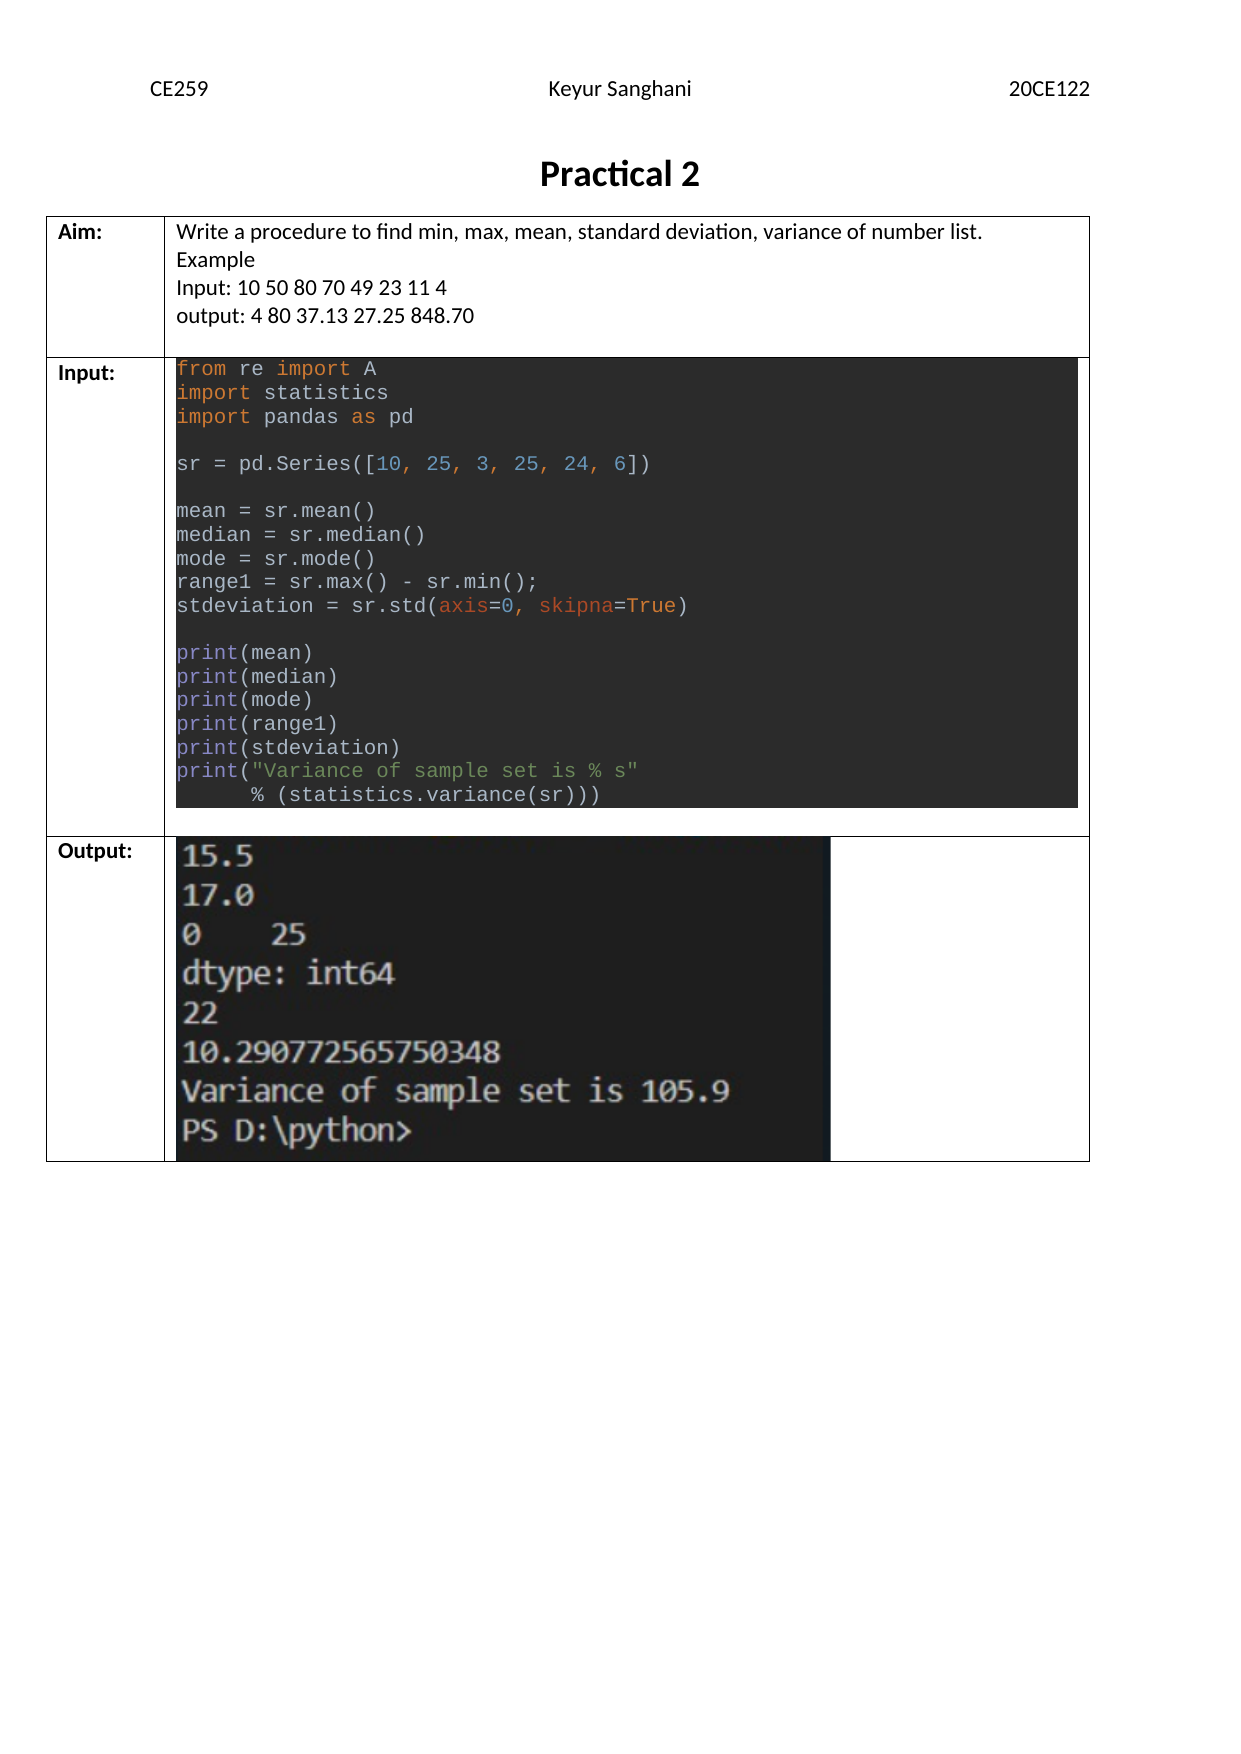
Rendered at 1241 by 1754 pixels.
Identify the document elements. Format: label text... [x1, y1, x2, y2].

table_header Aim: [47, 217, 164, 357]
table_cell [831, 837, 1089, 1161]
table_cell Output: [47, 837, 164, 1161]
table_header Write a procedure to find min, max, mean, standard deviation, variance of number list. Example Input: 10 50 80 70 49 23 11 4 output: 4 80 37.13 27.25 848.70 [165, 217, 1089, 357]
table_cell from re import A import statistics import pandas as pd sr = pd.Series([10, 25, 3, 25, 24, 6]) mean = sr.mean() median = sr.median() mode = sr.mode() range1 = sr.max() - sr.min(); stdeviation = sr.std(axis=0, skipna=True) print(mean) print(median) print(mode) print(range1) print(stdeviation) print("Variance of sample set is % s" % (statistics.variance(sr))) [165, 358, 1089, 836]
text Practical 2 [150, 150, 1090, 196]
table_cell [165, 837, 176, 1161]
picture [176, 836, 831, 1161]
table_cell Input: [47, 358, 164, 836]
